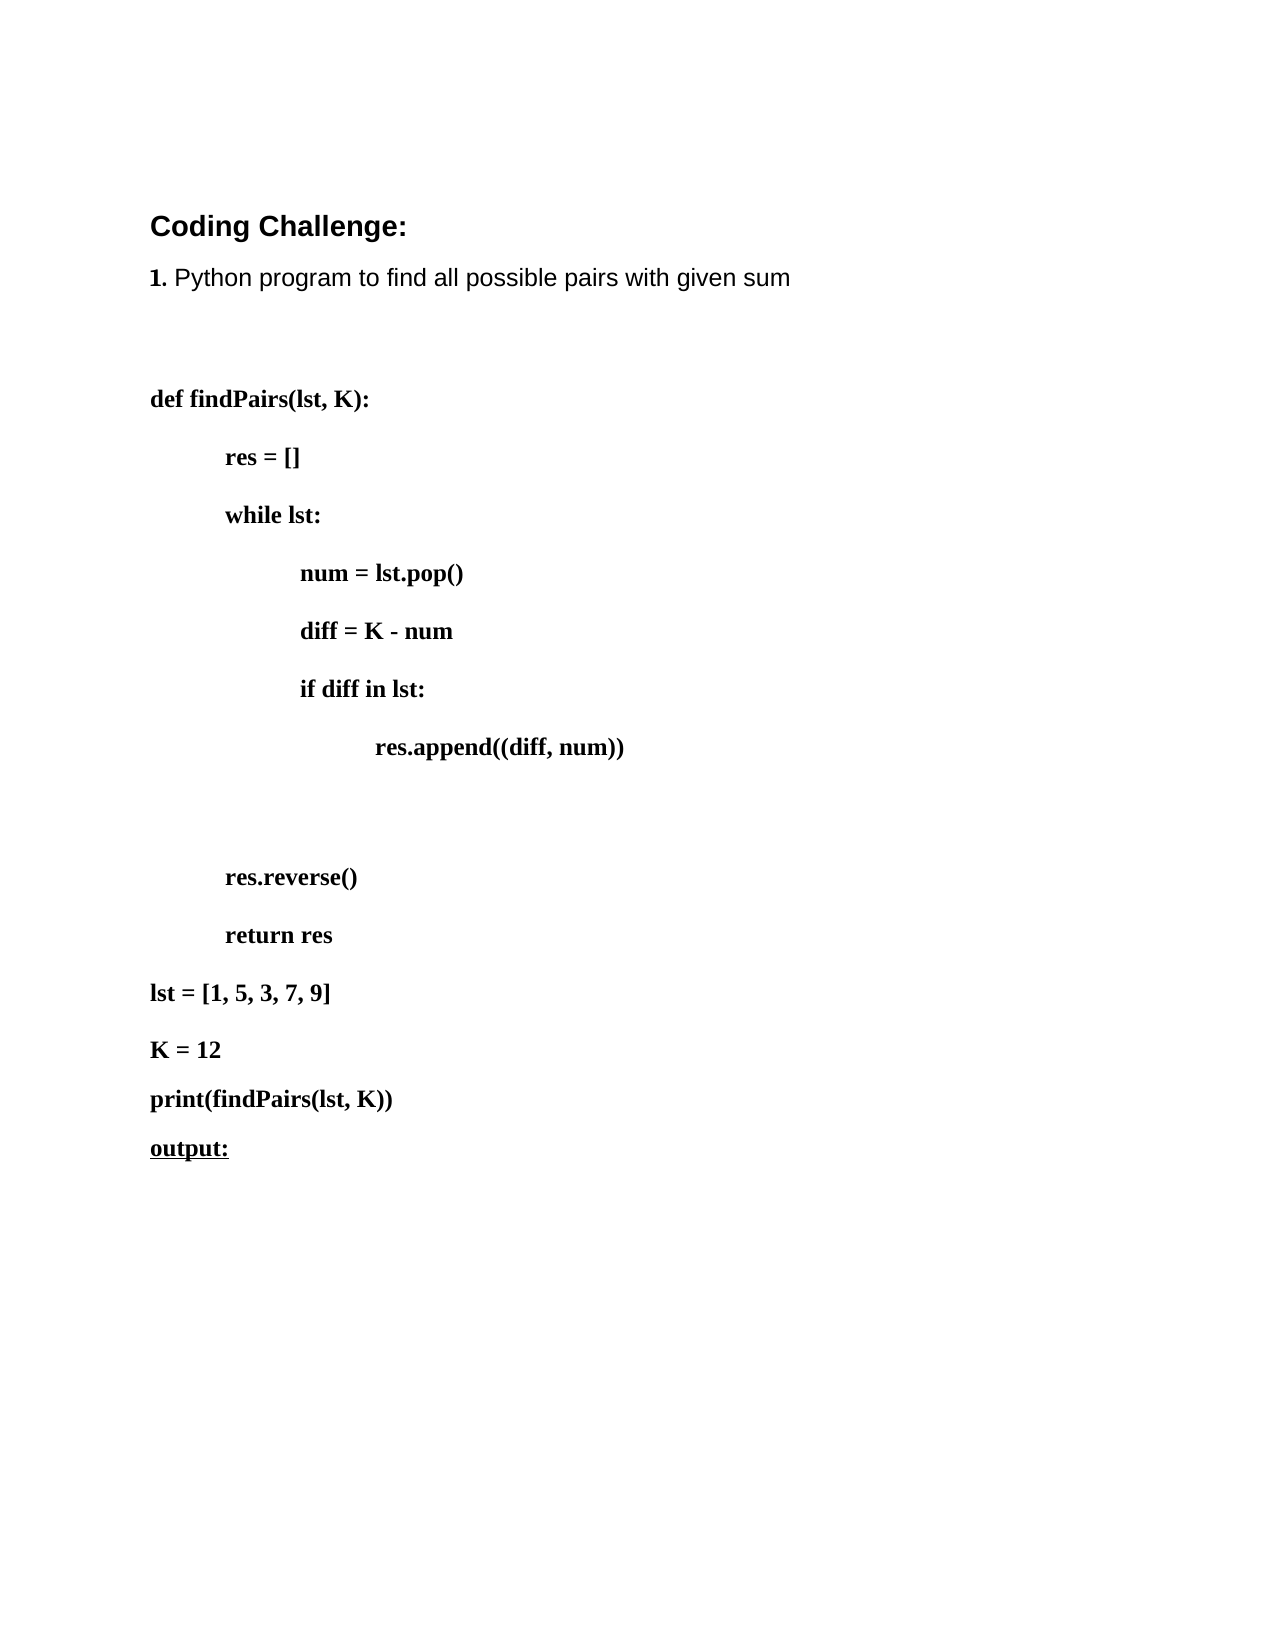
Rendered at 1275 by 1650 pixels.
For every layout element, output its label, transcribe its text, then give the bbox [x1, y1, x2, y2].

subtitle output: [150, 1133, 1125, 1162]
subtitle while lst: [150, 500, 1125, 529]
subtitle print(findPairs(lst, K)) [150, 1084, 1125, 1113]
subtitle res.append((diff, num)) [150, 732, 1125, 760]
subtitle return res [150, 920, 1125, 948]
subtitle 1. Python program to find all possible pairs with given sum [150, 263, 1125, 293]
subtitle res = [] [150, 442, 1125, 471]
subtitle Coding Challenge: [150, 209, 1125, 243]
subtitle K = 12 [150, 1036, 1125, 1064]
subtitle def findPairs(lst, K): [150, 384, 1125, 413]
subtitle lst = [1, 5, 3, 7, 9] [150, 978, 1125, 1006]
subtitle num = lst.pop() [150, 558, 1125, 587]
subtitle if diff in lst: [150, 674, 1125, 702]
subtitle res.reverse() [150, 862, 1125, 891]
subtitle diff = K - num [150, 616, 1125, 644]
